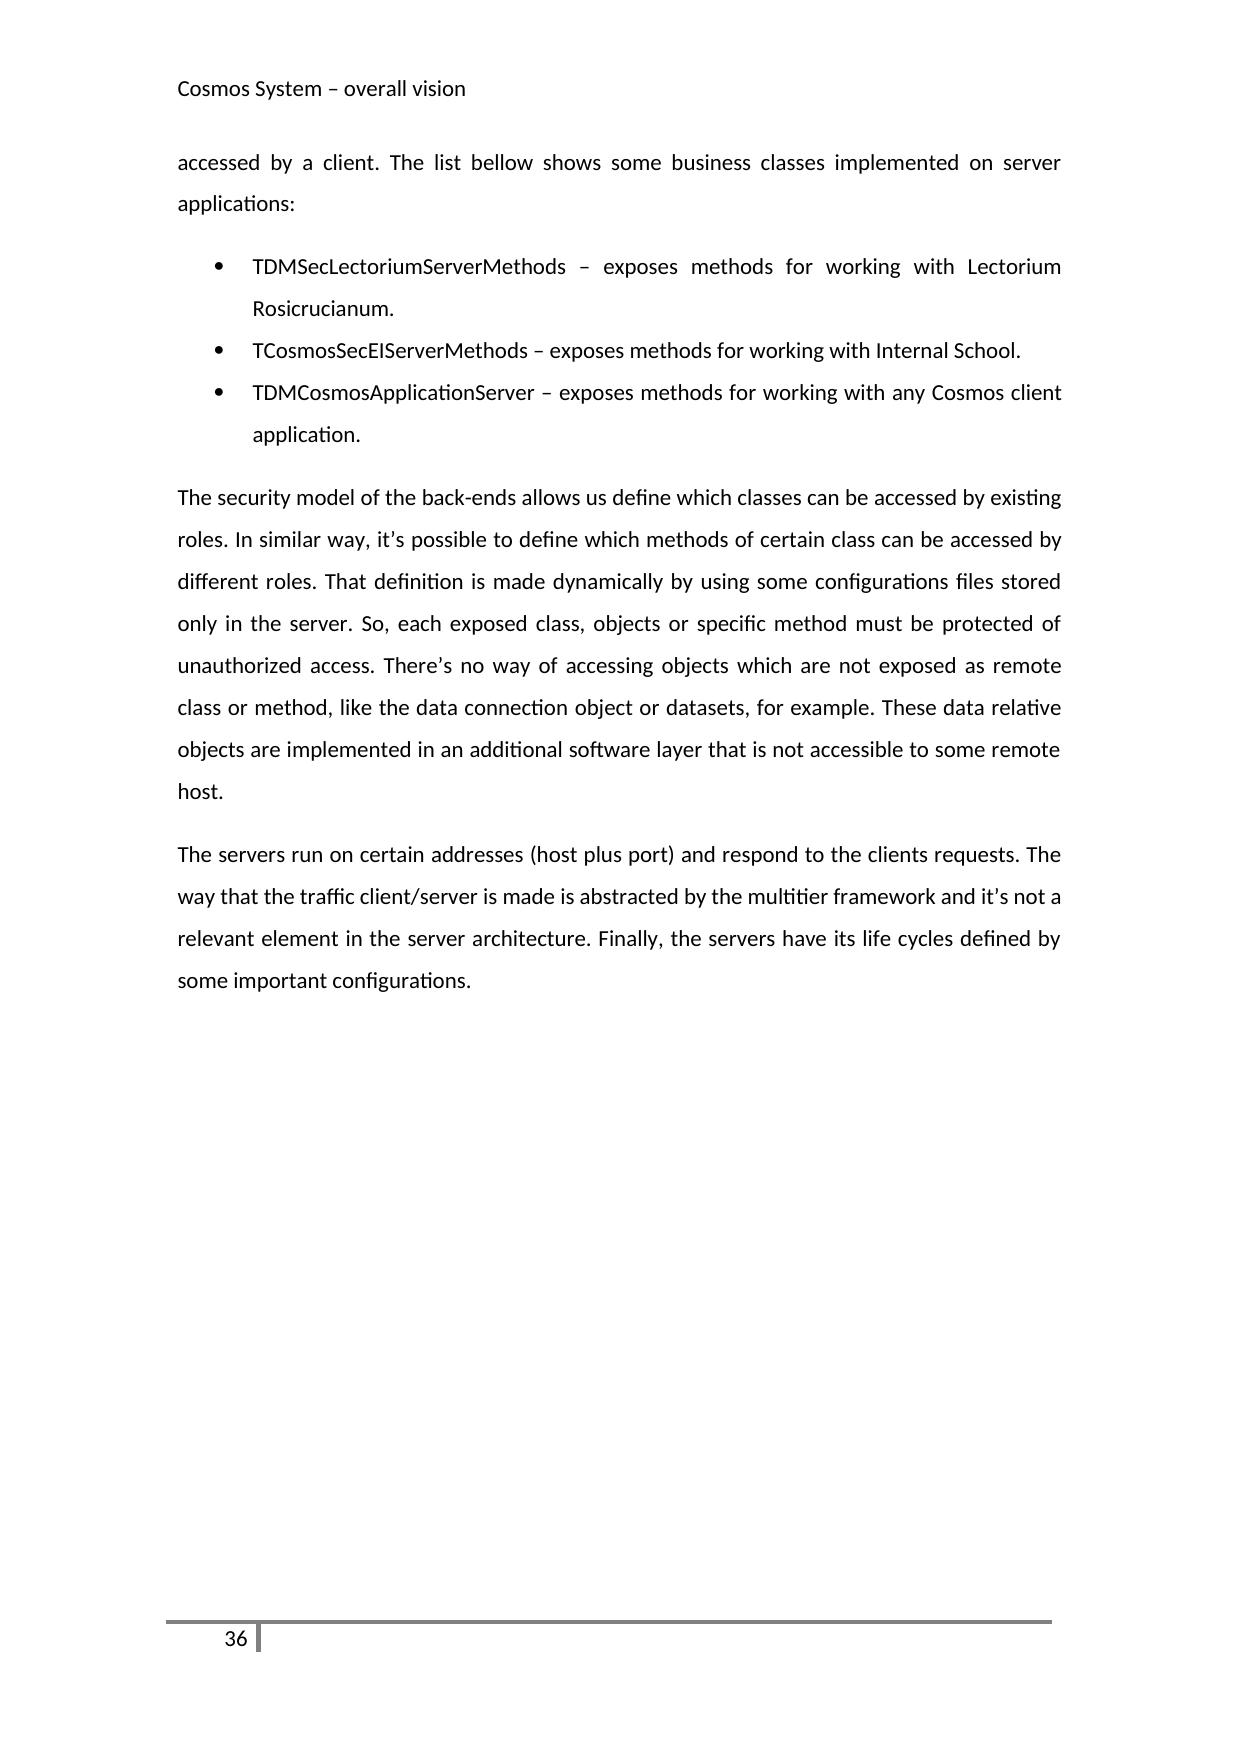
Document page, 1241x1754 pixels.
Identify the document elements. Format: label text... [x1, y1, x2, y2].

list TCosmosSecEIServerMethods – exposes methods for working with Internal School. [215, 336, 1063, 364]
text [177, 148, 1063, 218]
list TDMSecLectoriumServerMethods – exposes methods for working with Lectorium Rosicrucianum. [215, 252, 1063, 322]
list TDMCosmosApplicationServer – exposes methods for working with any Cosmos client application. [215, 378, 1063, 448]
text The servers run on certain addresses (host plus port) and respond to the clients requests. The way that the traffic client/server is made is abstracted by the multitier framework and it’s not a relevant element in the server architecture. Finally, the servers have its life cycles defined by some important configurations. [177, 840, 1063, 994]
text The security model of the back-ends allows us define which classes can be accessed by existing roles. In similar way, it’s possible to define which methods of certain class can be accessed by different roles. That definition is made dynamically by using some configurations files stored only in the server. So, each exposed class, objects or specific method must be protected of unauthorized access. There’s no way of accessing objects which are not exposed as remote class or method, like the data connection object or datasets, for example. These data relative objects are implemented in an additional software layer that is not accessible to some remote host. [177, 483, 1063, 805]
